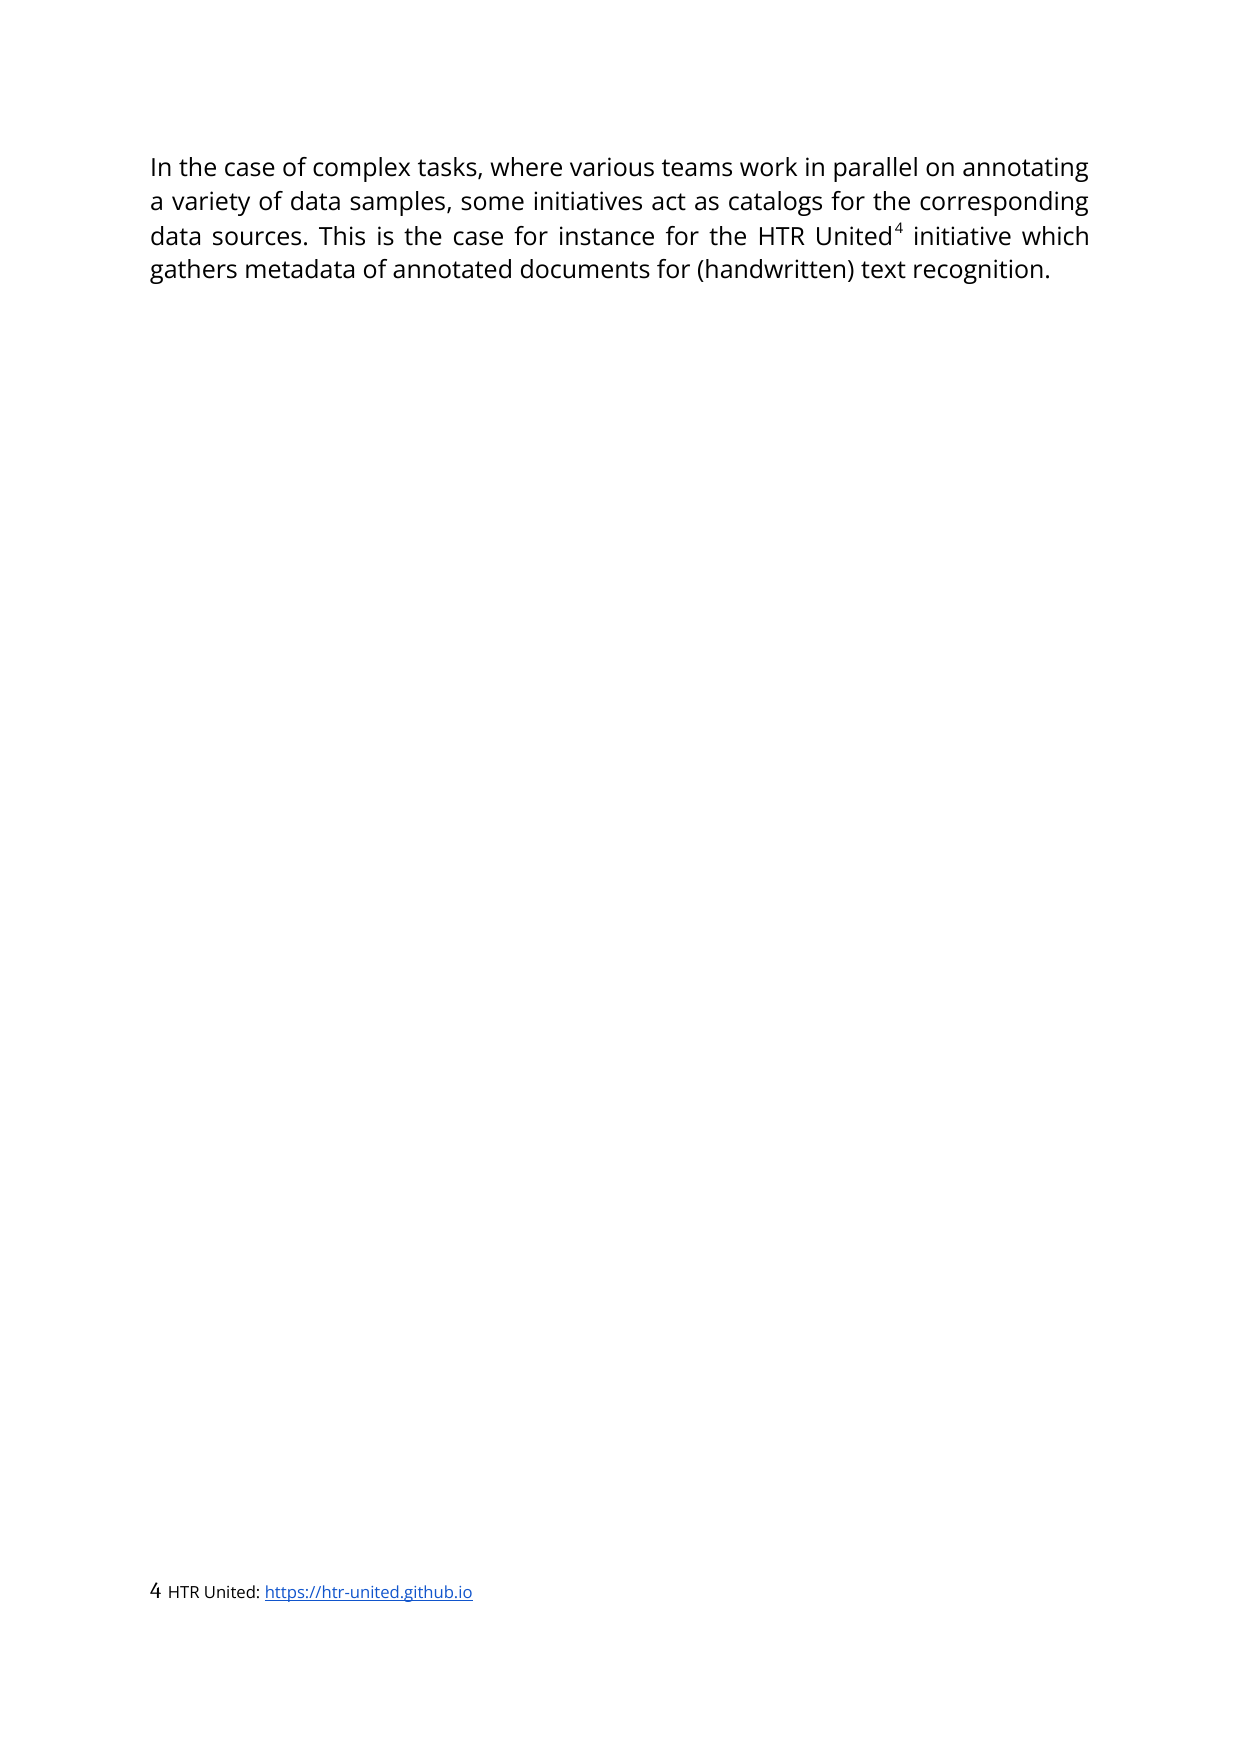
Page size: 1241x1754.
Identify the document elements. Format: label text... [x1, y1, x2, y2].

text In the case of complex tasks, where various teams work in parallel on annotating a variety of data samples, some initiatives act as catalogs for the corresponding data sources. This is the case for instance for the HTR United initiative which gathers metadata of annotated documents for (handwritten) text recognition. [150, 150, 1090, 286]
